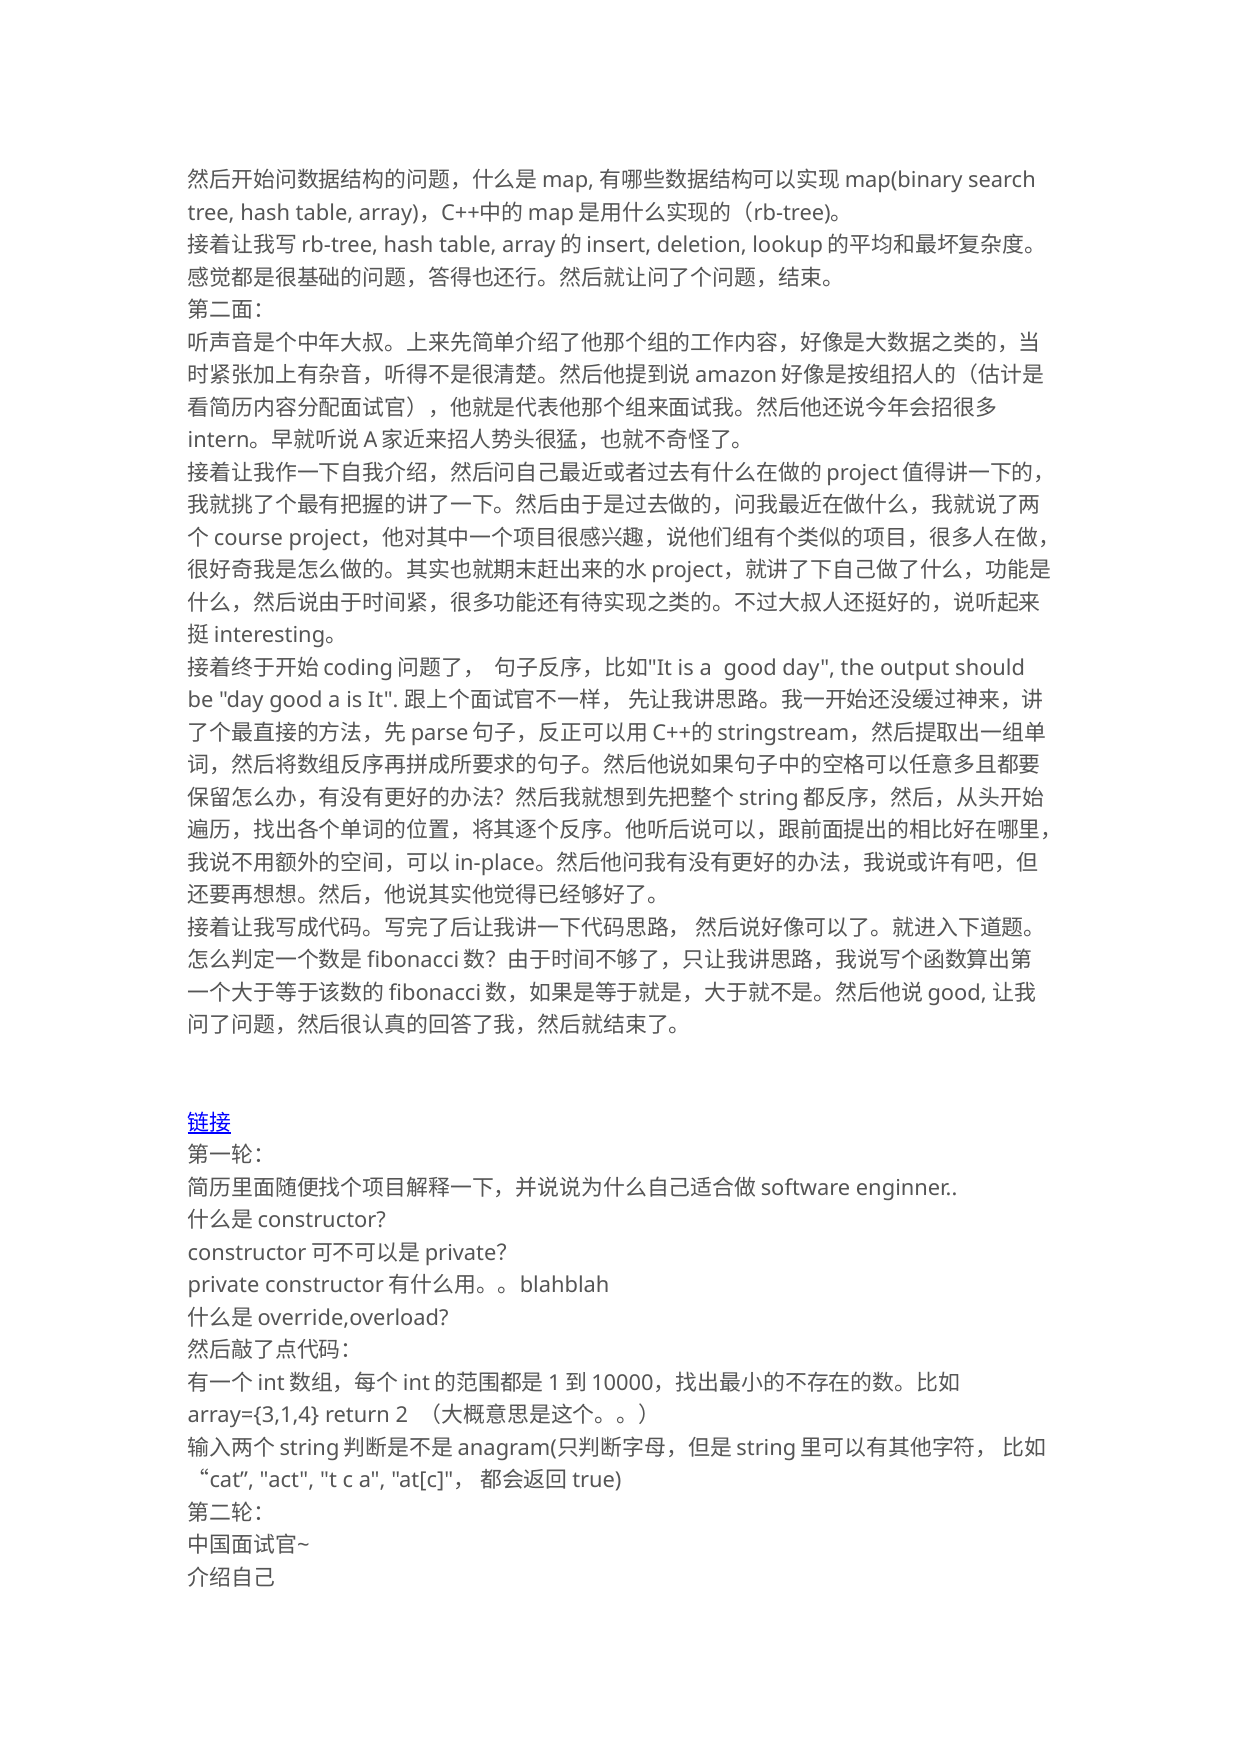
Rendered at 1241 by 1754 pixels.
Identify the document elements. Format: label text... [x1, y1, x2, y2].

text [187, 1137, 1053, 1592]
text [187, 162, 1053, 1039]
text 链接 [187, 1104, 1053, 1137]
